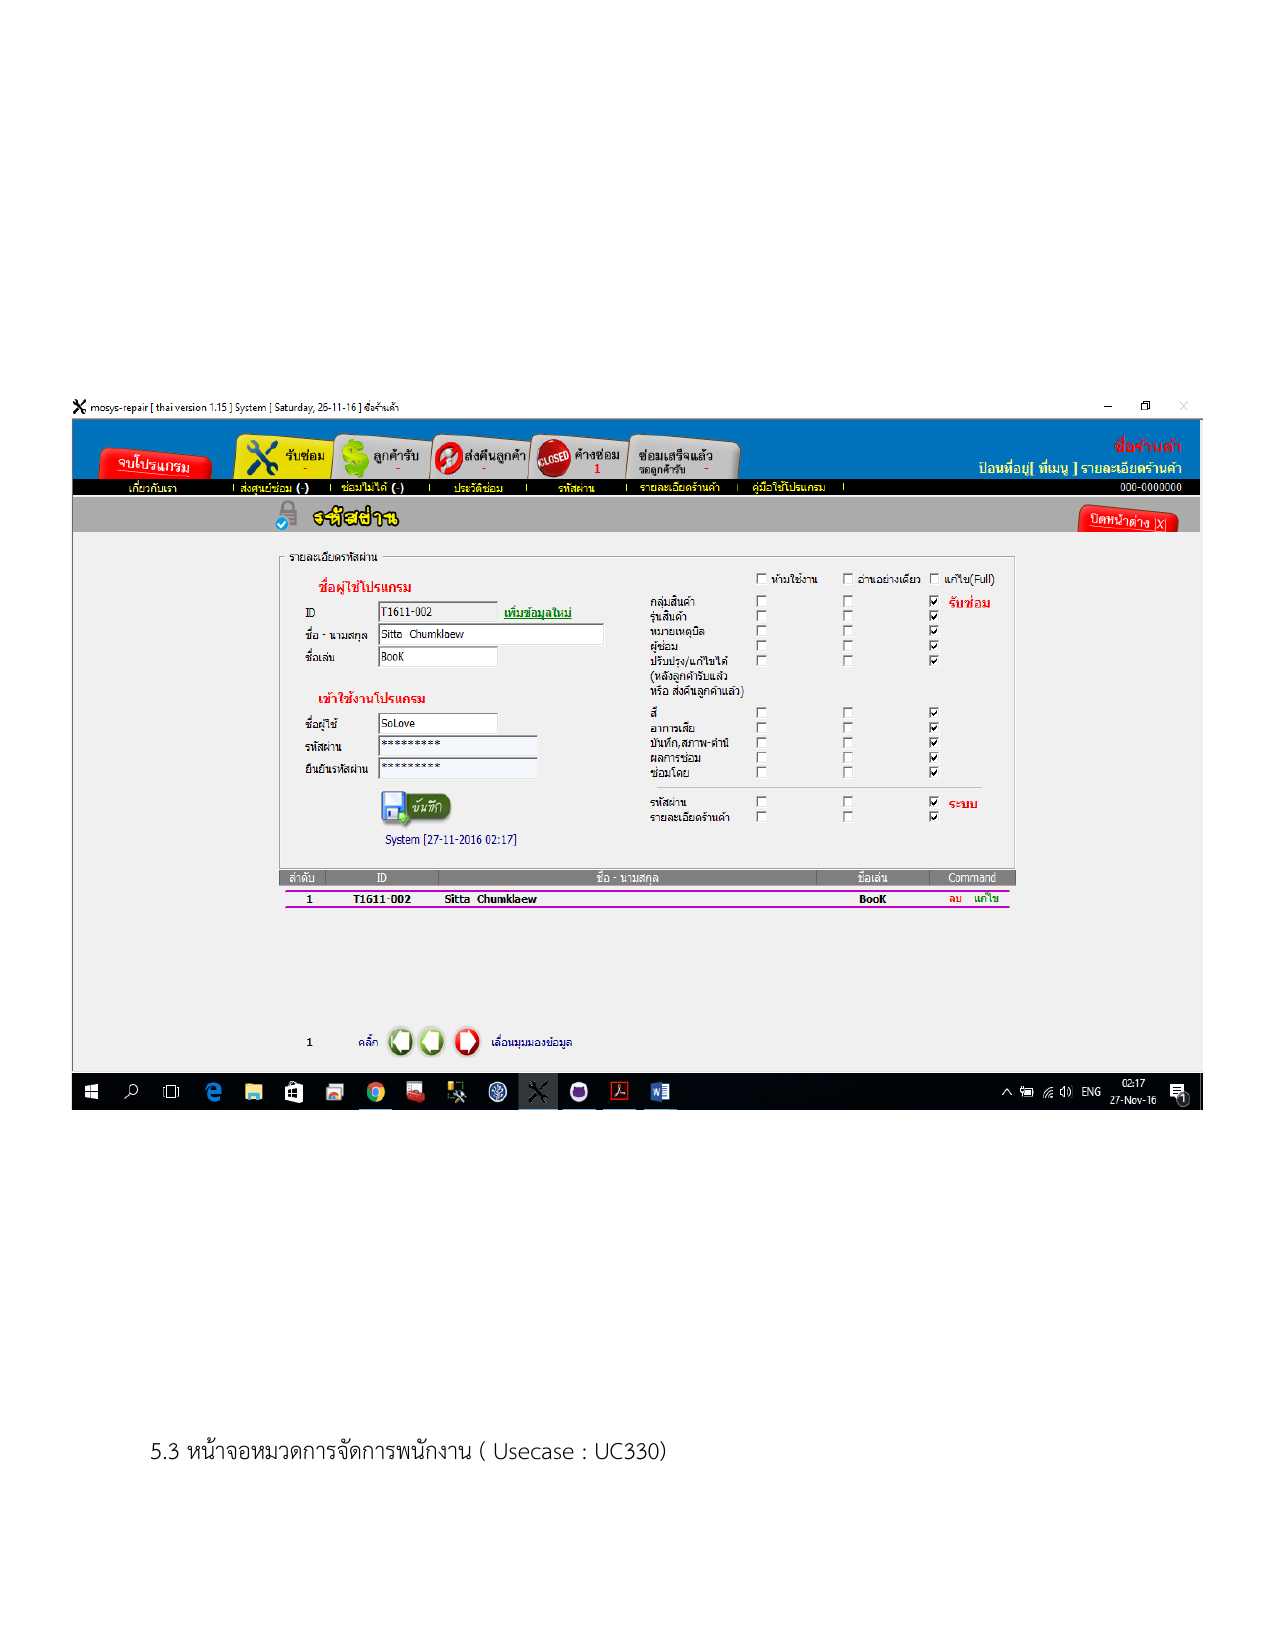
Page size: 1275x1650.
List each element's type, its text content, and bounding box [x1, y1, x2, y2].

picture [71, 396, 1203, 1110]
text 5.3 หน้าจอหมวดการจัดการพนักงาน ( Usecase : UC330) [150, 1430, 1125, 1475]
